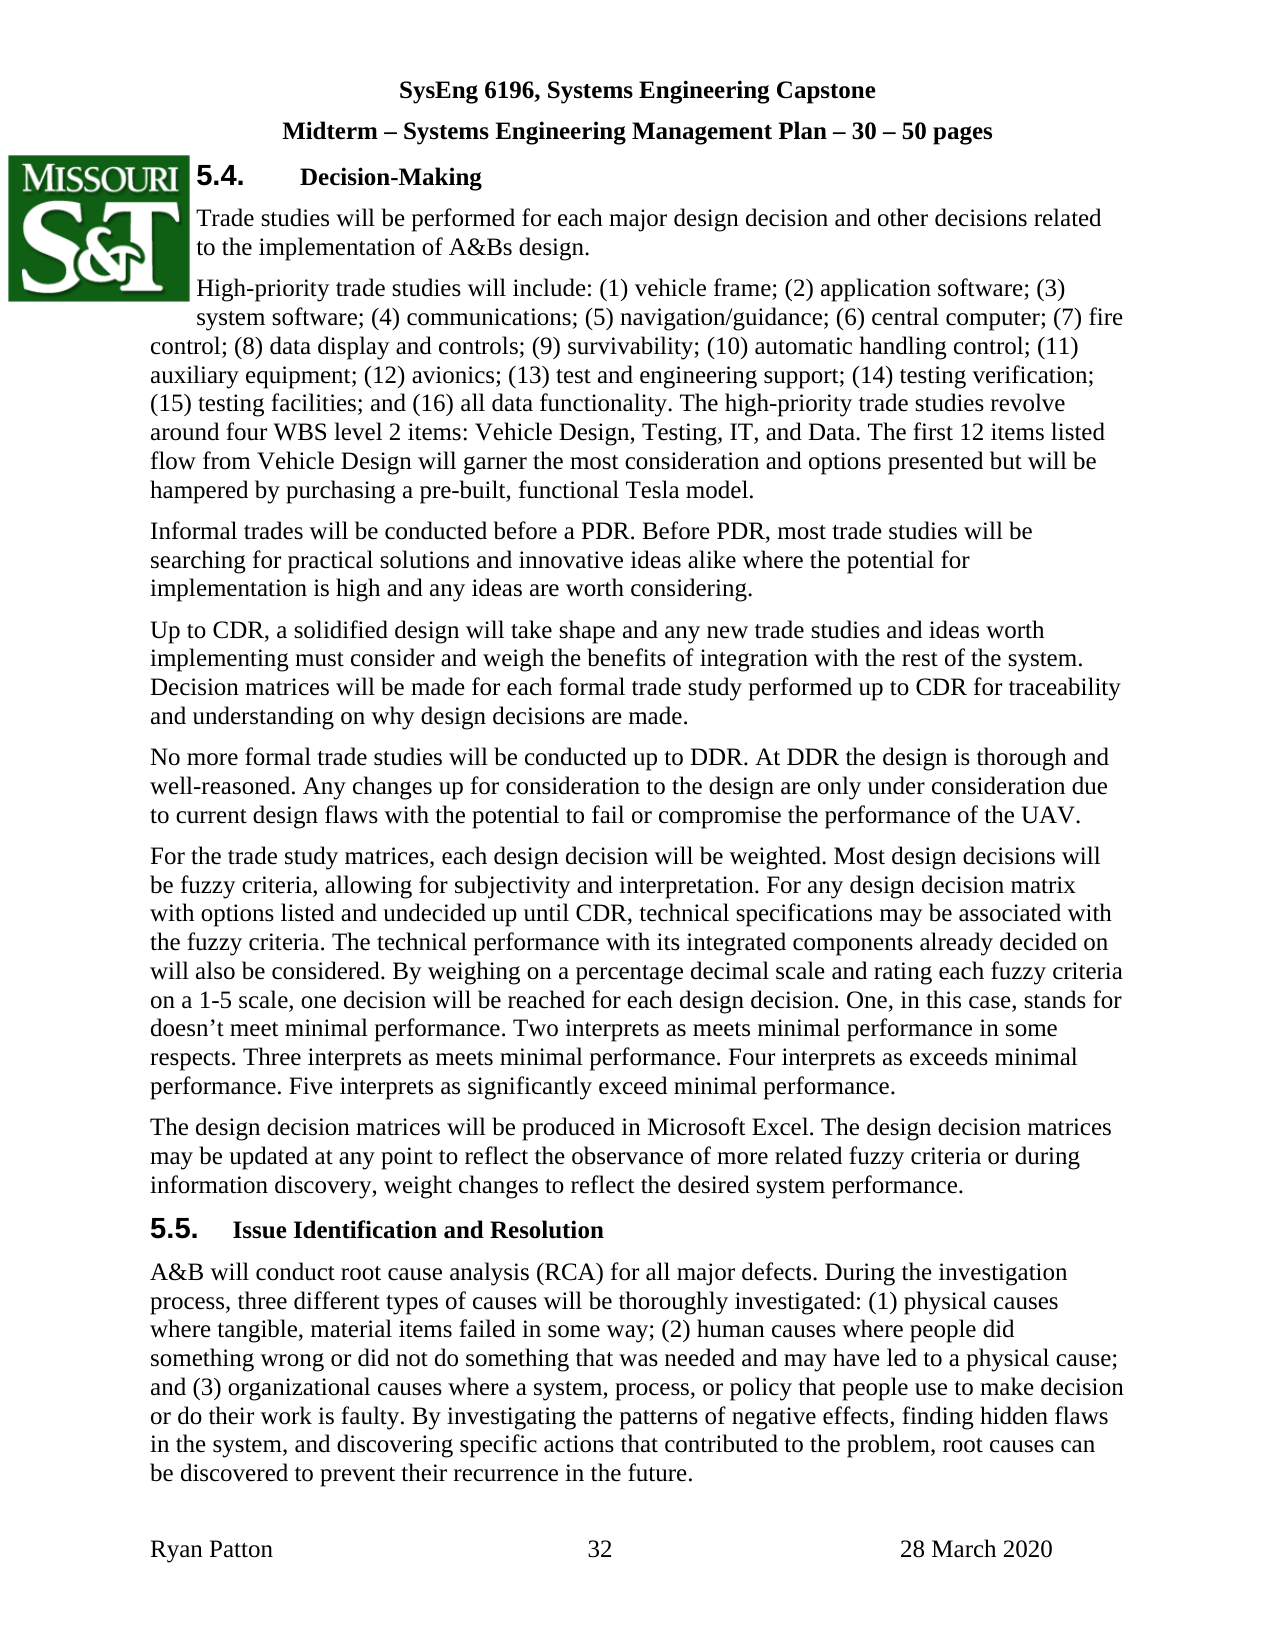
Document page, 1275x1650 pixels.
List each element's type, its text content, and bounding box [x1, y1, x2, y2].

text For the trade study matrices, each design decision will be weighted. Most design decisions will be fuzzy criteria, allowing for subjectivity and interpretation. For any design decision matrix with options listed and undecided up until CDR, technical specifications may be associated with the fuzzy criteria. The technical performance with its integrated components already decided on will also be considered. By weighing on a percentage decimal scale and rating each fuzzy criteria on a 1-5 scale, one decision will be reached for each design decision. One, in this case, stands for doesn’t meet minimal performance. Two interprets as meets minimal performance in some respects. Three interprets as meets minimal performance. Four interprets as exceeds minimal performance. Five interprets as significantly exceed minimal performance. [150, 841, 1125, 1100]
text No more formal trade studies will be conducted up to DDR. At DDR the design is thorough and well-reasoned. Any changes up for consideration to the design are only under consideration due to current design flaws with the potential to fail or compromise the performance of the UAV. [150, 742, 1125, 828]
subtitle Decision-Making [150, 157, 1125, 191]
subtitle Issue Identification and Resolution [150, 1211, 1125, 1244]
text Trade studies will be performed for each major design decision and other decisions related to the implementation of A&Bs design. [150, 203, 1125, 261]
text The design decision matrices will be produced in Microsoft Excel. The design decision matrices may be updated at any point to reflect the observance of more related fuzzy criteria or during information discovery, weight changes to reflect the desired system performance. [150, 1112, 1125, 1198]
text Informal trades will be conducted before a PDR. Before PDR, most trade studies will be searching for practical solutions and innovative ideas alike where the potential for implementation is high and any ideas are worth considering. [150, 516, 1125, 602]
text A&B will conduct root cause analysis (RCA) for all major defects. During the investigation process, three different types of causes will be thoroughly investigated: (1) physical causes where tangible, material items failed in some way; (2) human causes where people did something wrong or did not do something that was needed and may have led to a physical cause; and (3) organizational causes where a system, process, or policy that people use to make decision or do their work is faulty. By investigating the patterns of negative effects, finding hidden flaws in the system, and discovering specific actions that contributed to the problem, root causes can be discovered to prevent their recurrence in the future. [150, 1257, 1125, 1487]
text High-priority trade studies will include: (1) vehicle frame; (2) application software; (3) system software; (4) communications; (5) navigation/guidance; (6) central computer; (7) fire control; (8) data display and controls; (9) survivability; (10) automatic handling control; (11) auxiliary equipment; (12) avionics; (13) test and engineering support; (14) testing verification; (15) testing facilities; and (16) all data functionality. The high-priority trade studies revolve around four WBS level 2 items: Vehicle Design, Testing, IT, and Data. The first 12 items listed flow from Vehicle Design will garner the most consideration and options presented but will be hampered by purchasing a pre-built, functional Tesla model. [150, 273, 1125, 503]
picture [0, 150, 196, 308]
text Up to CDR, a solidified design will take shape and any new trade studies and ideas worth implementing must consider and weigh the benefits of integration with the rest of the system. Decision matrices will be made for each formal trade study performed up to CDR for traceability and understanding on why design decisions are made. [150, 615, 1125, 730]
